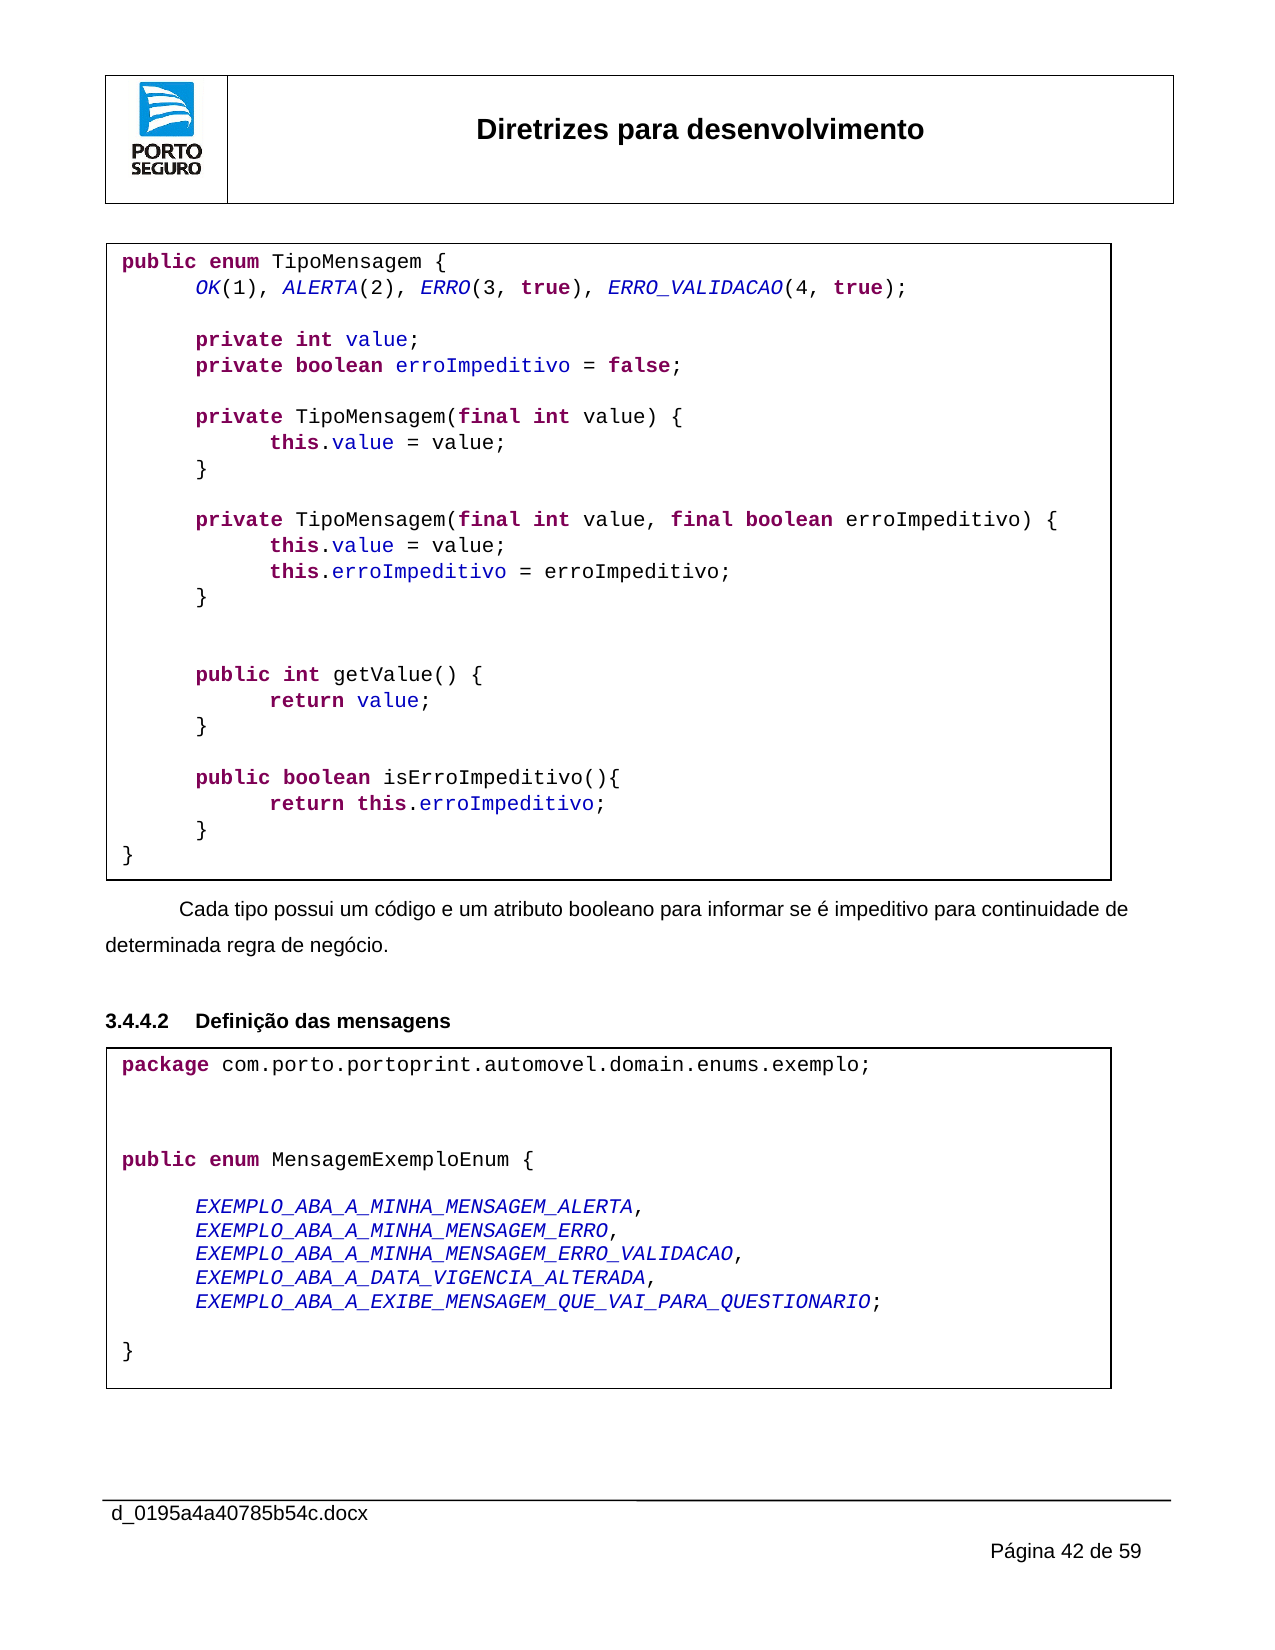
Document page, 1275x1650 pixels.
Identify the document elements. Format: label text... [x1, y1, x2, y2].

subtitle Definição das mensagens [105, 1009, 1170, 1033]
text Cada tipo possui um código e um atributo booleano para informar se é impeditivo para continuidade de determinada regra de negócio. [105, 897, 1170, 957]
picture [128, 78, 205, 179]
